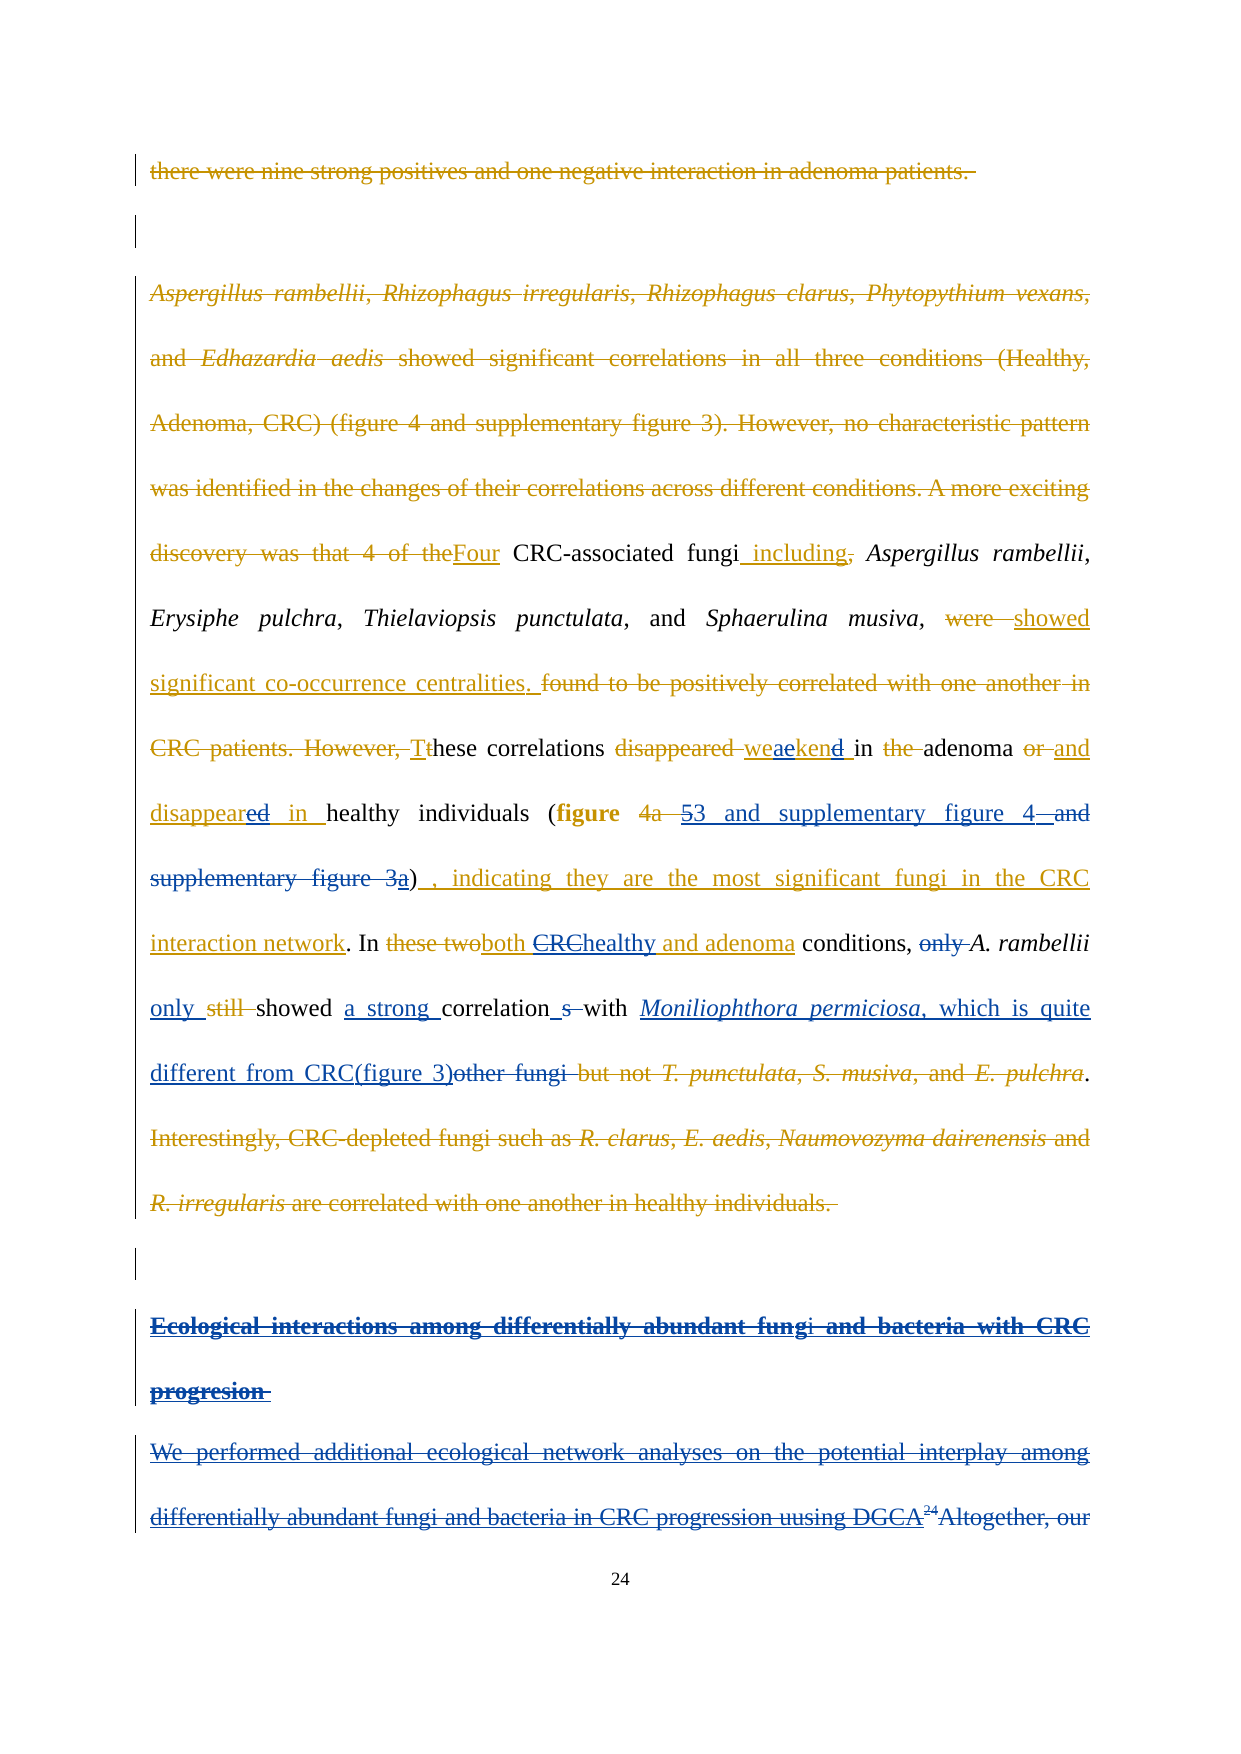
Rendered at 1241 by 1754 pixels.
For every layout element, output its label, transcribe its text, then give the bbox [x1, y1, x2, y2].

text CRC-associated fungi Aspergillus rambellii, Erysiphe pulchra, Thielaviopsis punctulata, and Sphaerulina musiva, hese correlations in adenoma healthy individuals (figure ). In conditions, A. rambellii showed correlationwith . [150, 425, 1090, 489]
text CRC-associated fungi Aspergillus rambellii, Erysiphe pulchra, Thielaviopsis punctulata, and Sphaerulina musiva, hese correlations in adenoma healthy individuals (figure ). In conditions, A. rambellii showed correlationwith . [150, 490, 1090, 1139]
text CRC-associated fungi Aspergillus rambellii, Erysiphe pulchra, Thielaviopsis punctulata, and Sphaerulina musiva, hese correlations in adenoma healthy individuals (figure ). In conditions, A. rambellii showed correlationwith . [150, 276, 1090, 294]
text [150, 154, 1090, 186]
text CRC-associated fungi Aspergillus rambellii, Erysiphe pulchra, Thielaviopsis punctulata, and Sphaerulina musiva, hese correlations in adenoma healthy individuals (figure ). In conditions, A. rambellii showed correlationwith . [150, 360, 1090, 424]
text CRC-associated fungi Aspergillus rambellii, Erysiphe pulchra, Thielaviopsis punctulata, and Sphaerulina musiva, hese correlations in adenoma healthy individuals (figure ). In conditions, A. rambellii showed correlationwith . [150, 1140, 1090, 1219]
text CRC-associated fungi Aspergillus rambellii, Erysiphe pulchra, Thielaviopsis punctulata, and Sphaerulina musiva, hese correlations in adenoma healthy individuals (figure ). In conditions, A. rambellii showed correlationwith . [150, 295, 1090, 359]
